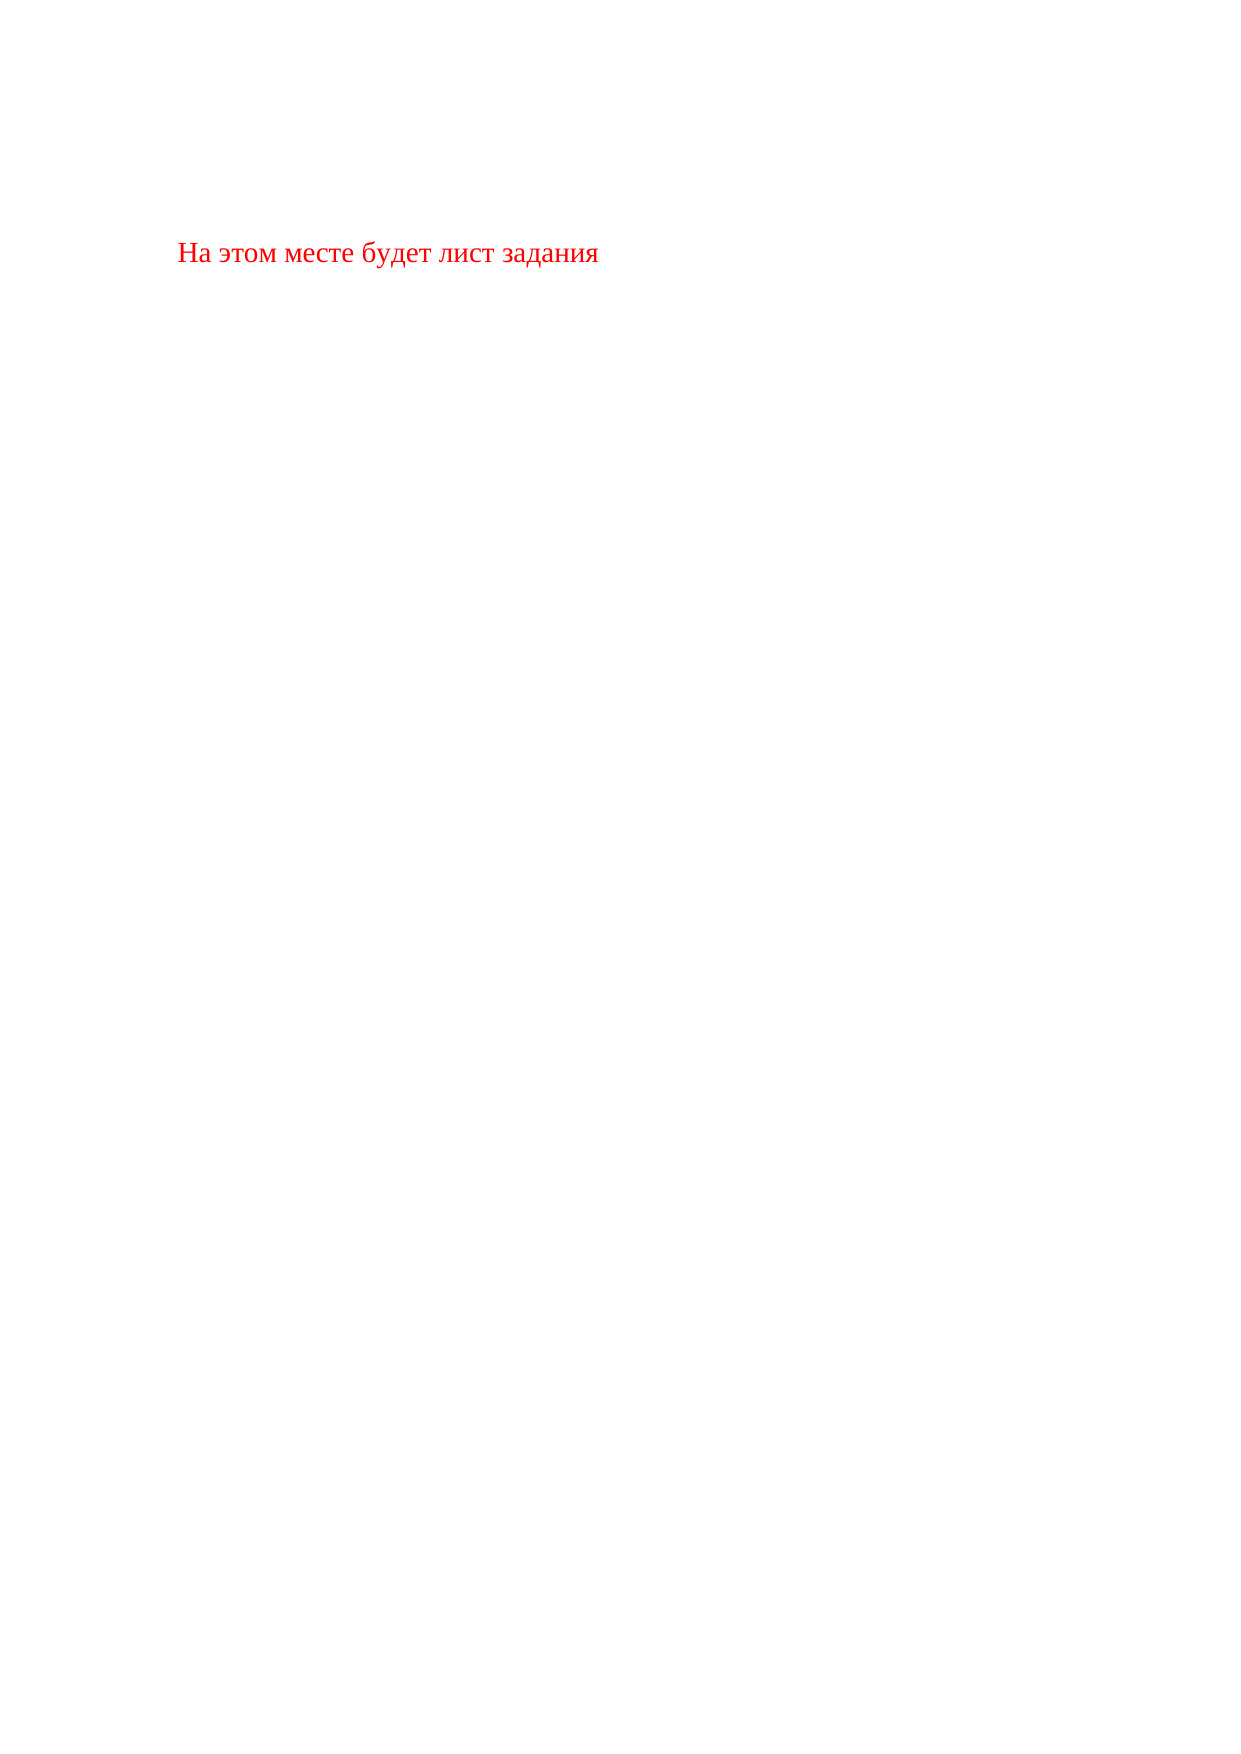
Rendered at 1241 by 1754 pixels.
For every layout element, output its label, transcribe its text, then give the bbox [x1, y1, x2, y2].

text На этом месте будет лист задания [177, 235, 1152, 269]
